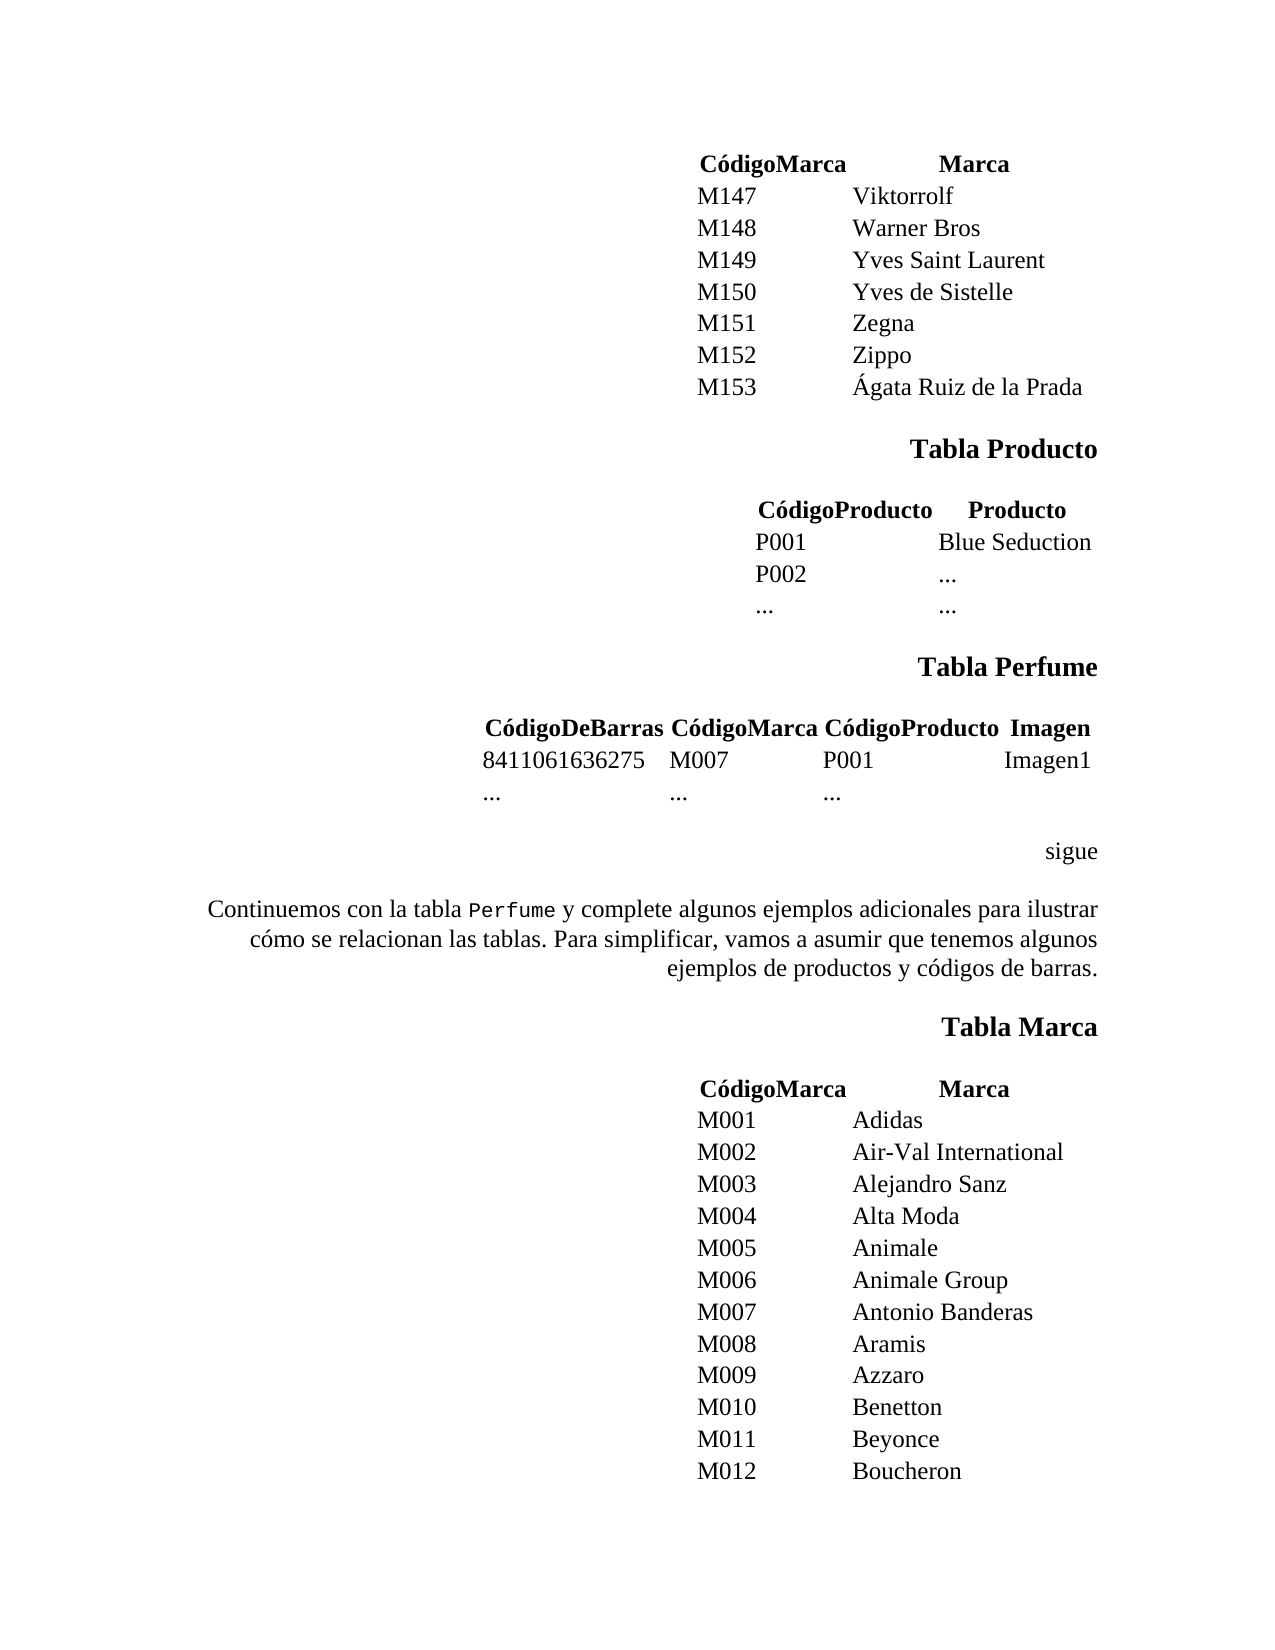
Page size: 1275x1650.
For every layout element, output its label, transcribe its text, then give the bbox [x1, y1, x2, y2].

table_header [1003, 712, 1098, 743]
text Tabla Producto [177, 432, 1098, 464]
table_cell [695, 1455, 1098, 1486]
text sigue [177, 836, 1098, 865]
text Tabla Marca [177, 1011, 1098, 1043]
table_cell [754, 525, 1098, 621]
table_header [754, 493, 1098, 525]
text Continuemos con la tabla Perfume y complete algunos ejemplos adicionales para ilustrar cómo se relacionan las tablas. Para simplificar, vamos a asumir que tenemos algunos ejemplos de productos y códigos de barras. [177, 894, 1098, 981]
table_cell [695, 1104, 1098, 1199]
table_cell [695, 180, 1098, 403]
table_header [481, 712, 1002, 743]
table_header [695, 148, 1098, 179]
text Tabla Perfume [177, 650, 1098, 682]
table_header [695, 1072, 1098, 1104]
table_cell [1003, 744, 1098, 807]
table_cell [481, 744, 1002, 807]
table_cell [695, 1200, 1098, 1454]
